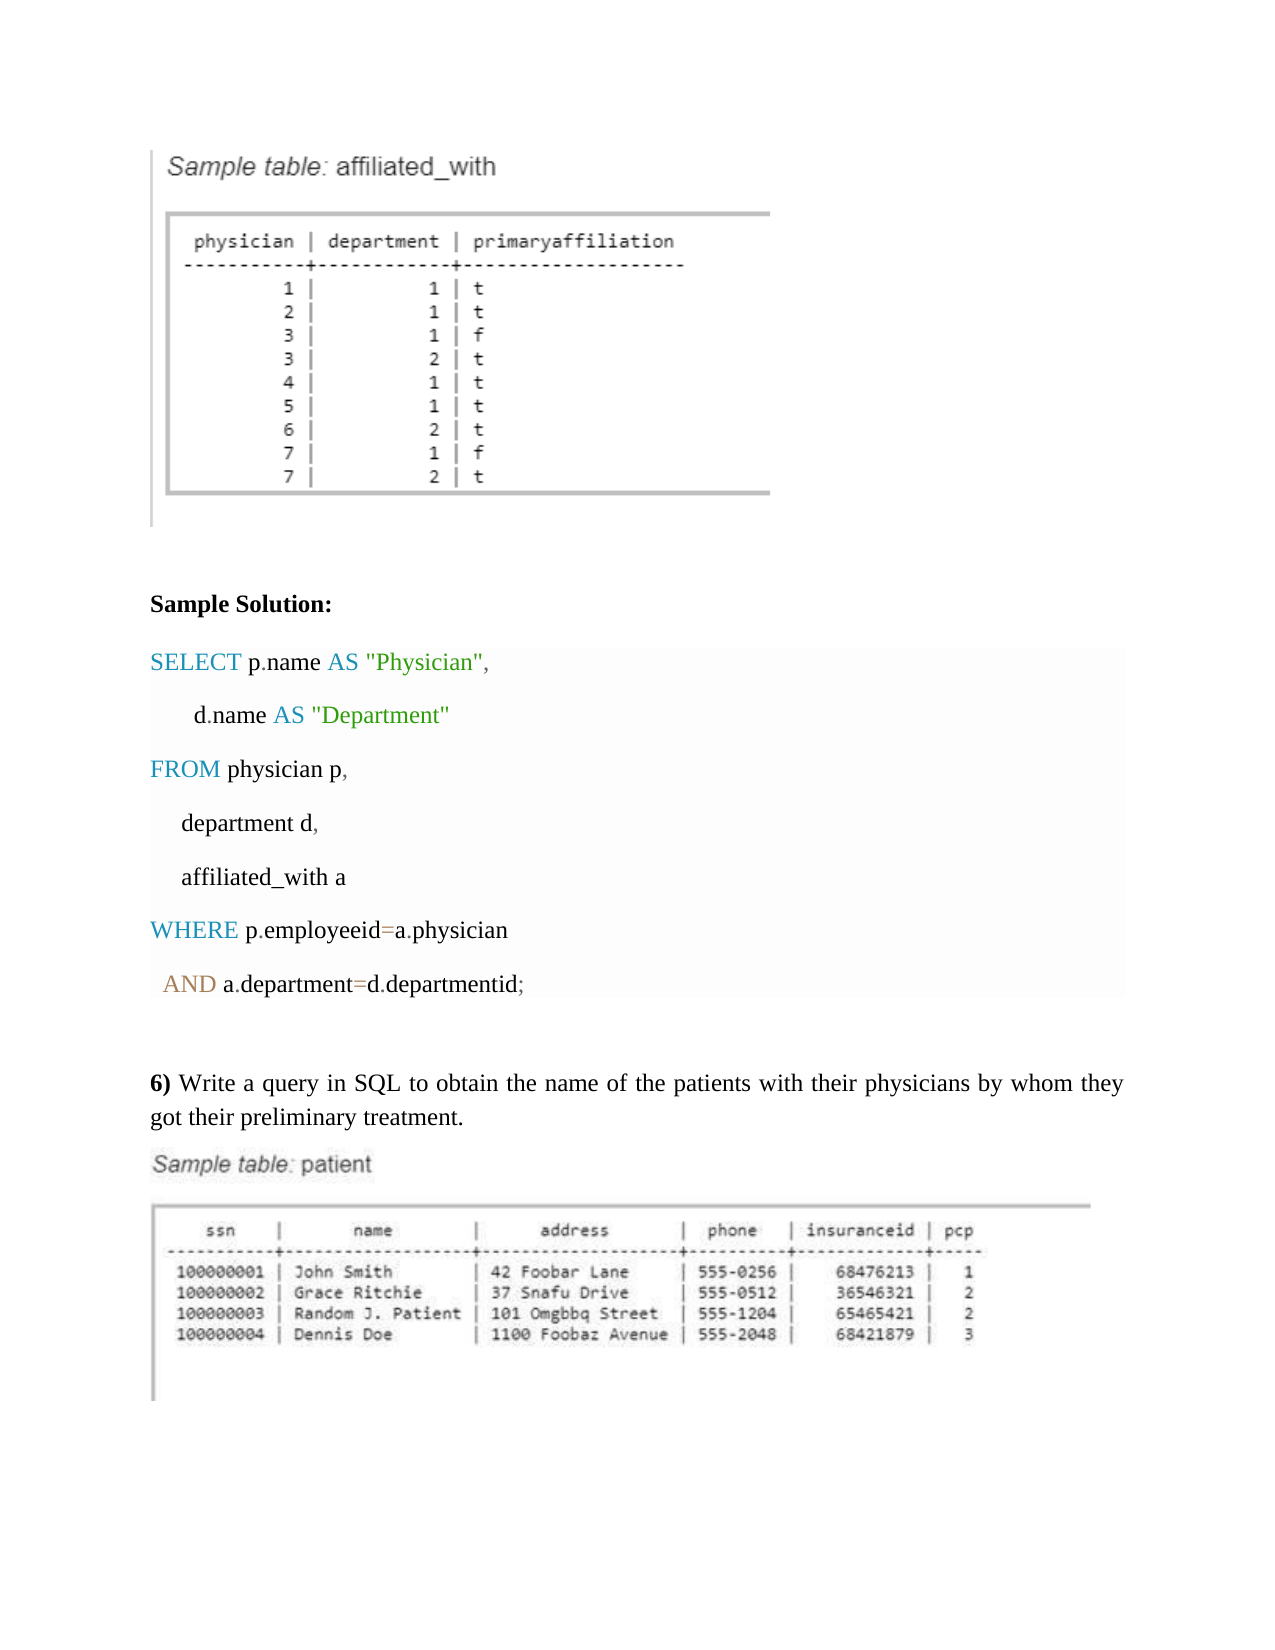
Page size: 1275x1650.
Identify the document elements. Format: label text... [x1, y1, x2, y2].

text FROM physician p, [150, 754, 1125, 783]
text affiliated_with a [150, 862, 1125, 891]
text Sample Solution: [150, 589, 1125, 617]
text AND a.department=d.departmentid; [150, 969, 1125, 998]
picture [150, 150, 771, 527]
text SELECT p.name AS "Physician", [150, 647, 1125, 676]
text department d, [150, 808, 1125, 837]
text d.name AS "Department" [150, 701, 1125, 729]
text WHERE p.employeeid=a.physician [150, 916, 1125, 944]
picture [150, 1147, 1091, 1401]
text 6) Write a query in SQL to obtain the name of the patients with their physicians by whom they got their preliminary treatment. [150, 1068, 1125, 1130]
